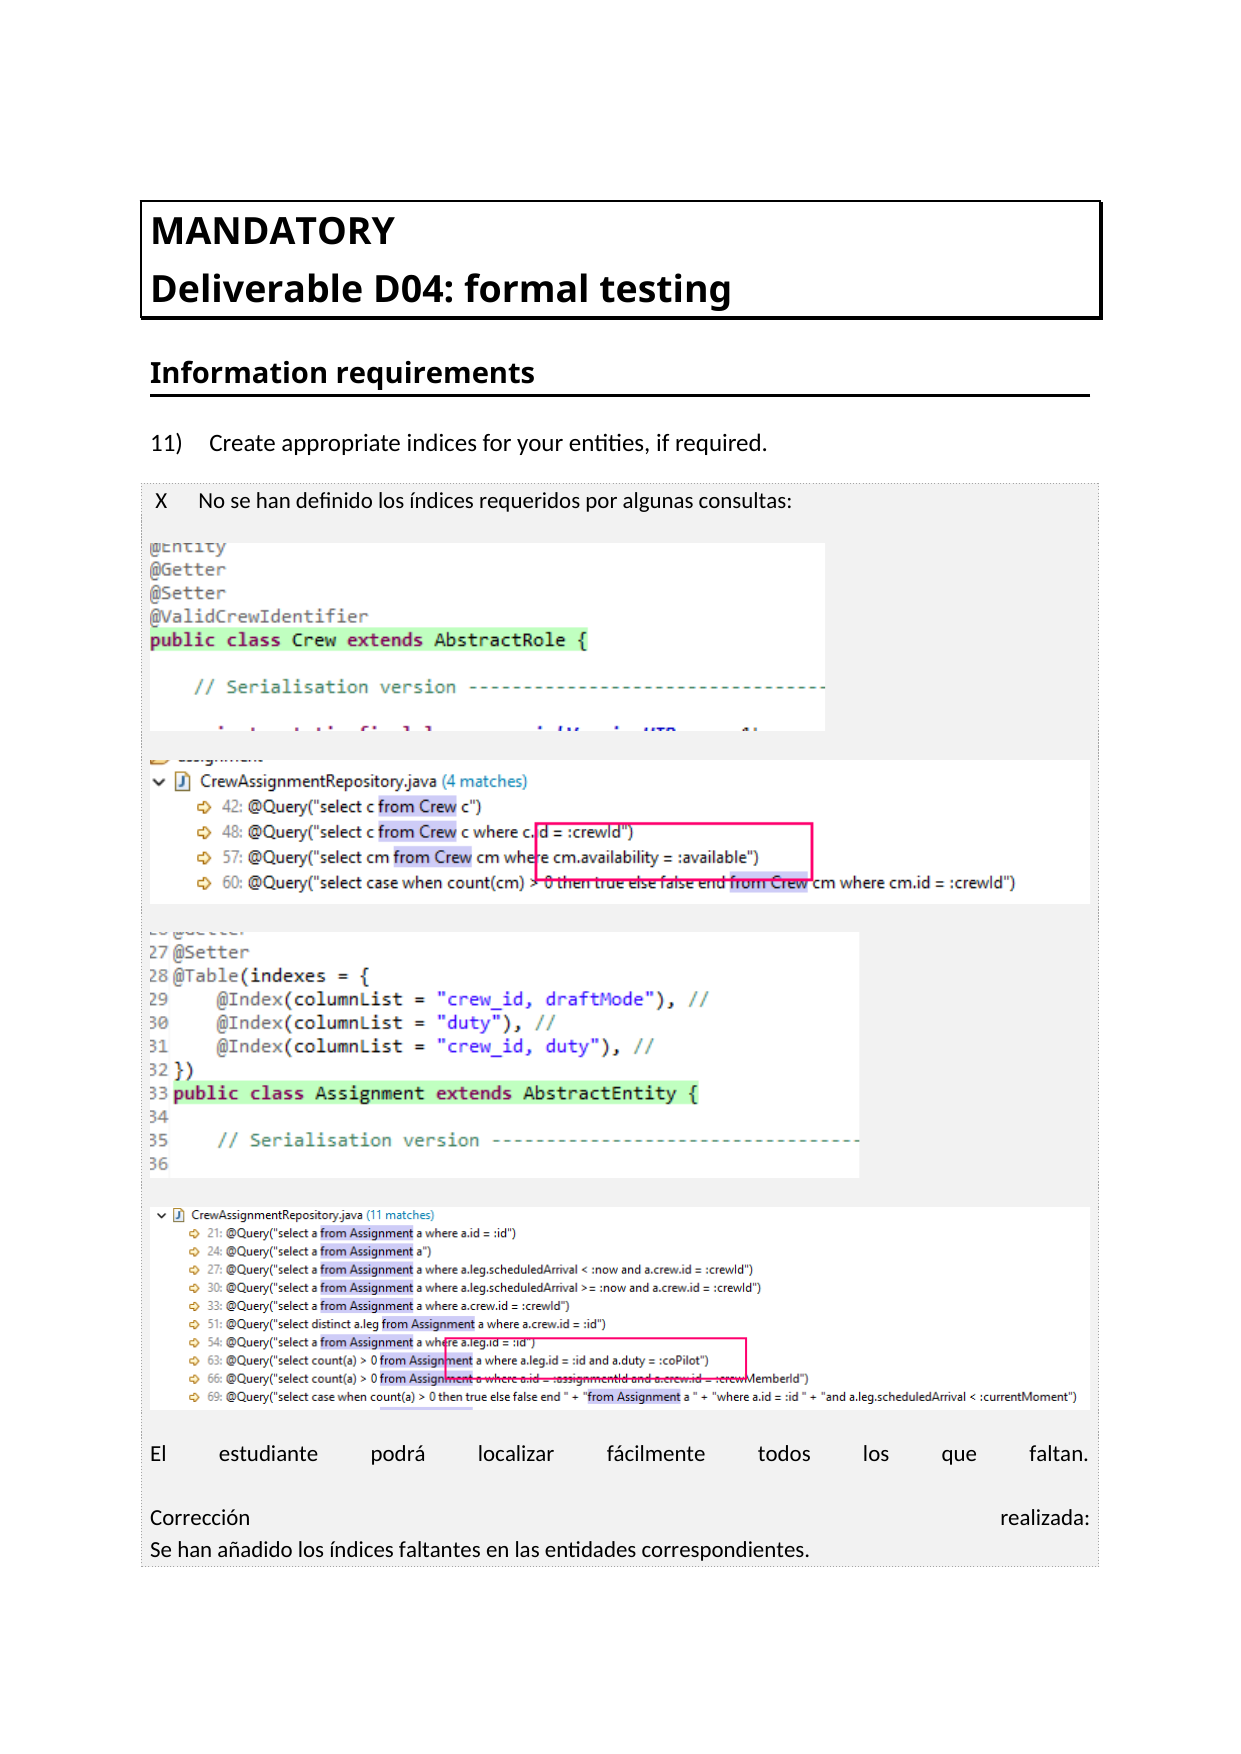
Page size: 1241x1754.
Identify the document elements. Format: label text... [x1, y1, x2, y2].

text El estudiante podrá localizar fácilmente todos los que faltan. Corrección realizada: Se han añadido los índices faltantes en las entidades correspondientes. [141, 1436, 1099, 1567]
picture [150, 932, 860, 1178]
subtitle Information requirements [150, 353, 1090, 394]
picture [150, 543, 826, 731]
picture [150, 760, 1091, 904]
picture [150, 1207, 1091, 1410]
text Create appropriate indices for your entities, if required. [150, 427, 1090, 458]
subtitle MANDATORY Deliverable D04: formal testing [142, 202, 1099, 316]
text No se han definido los índices requeridos por algunas consultas: [141, 483, 1099, 514]
